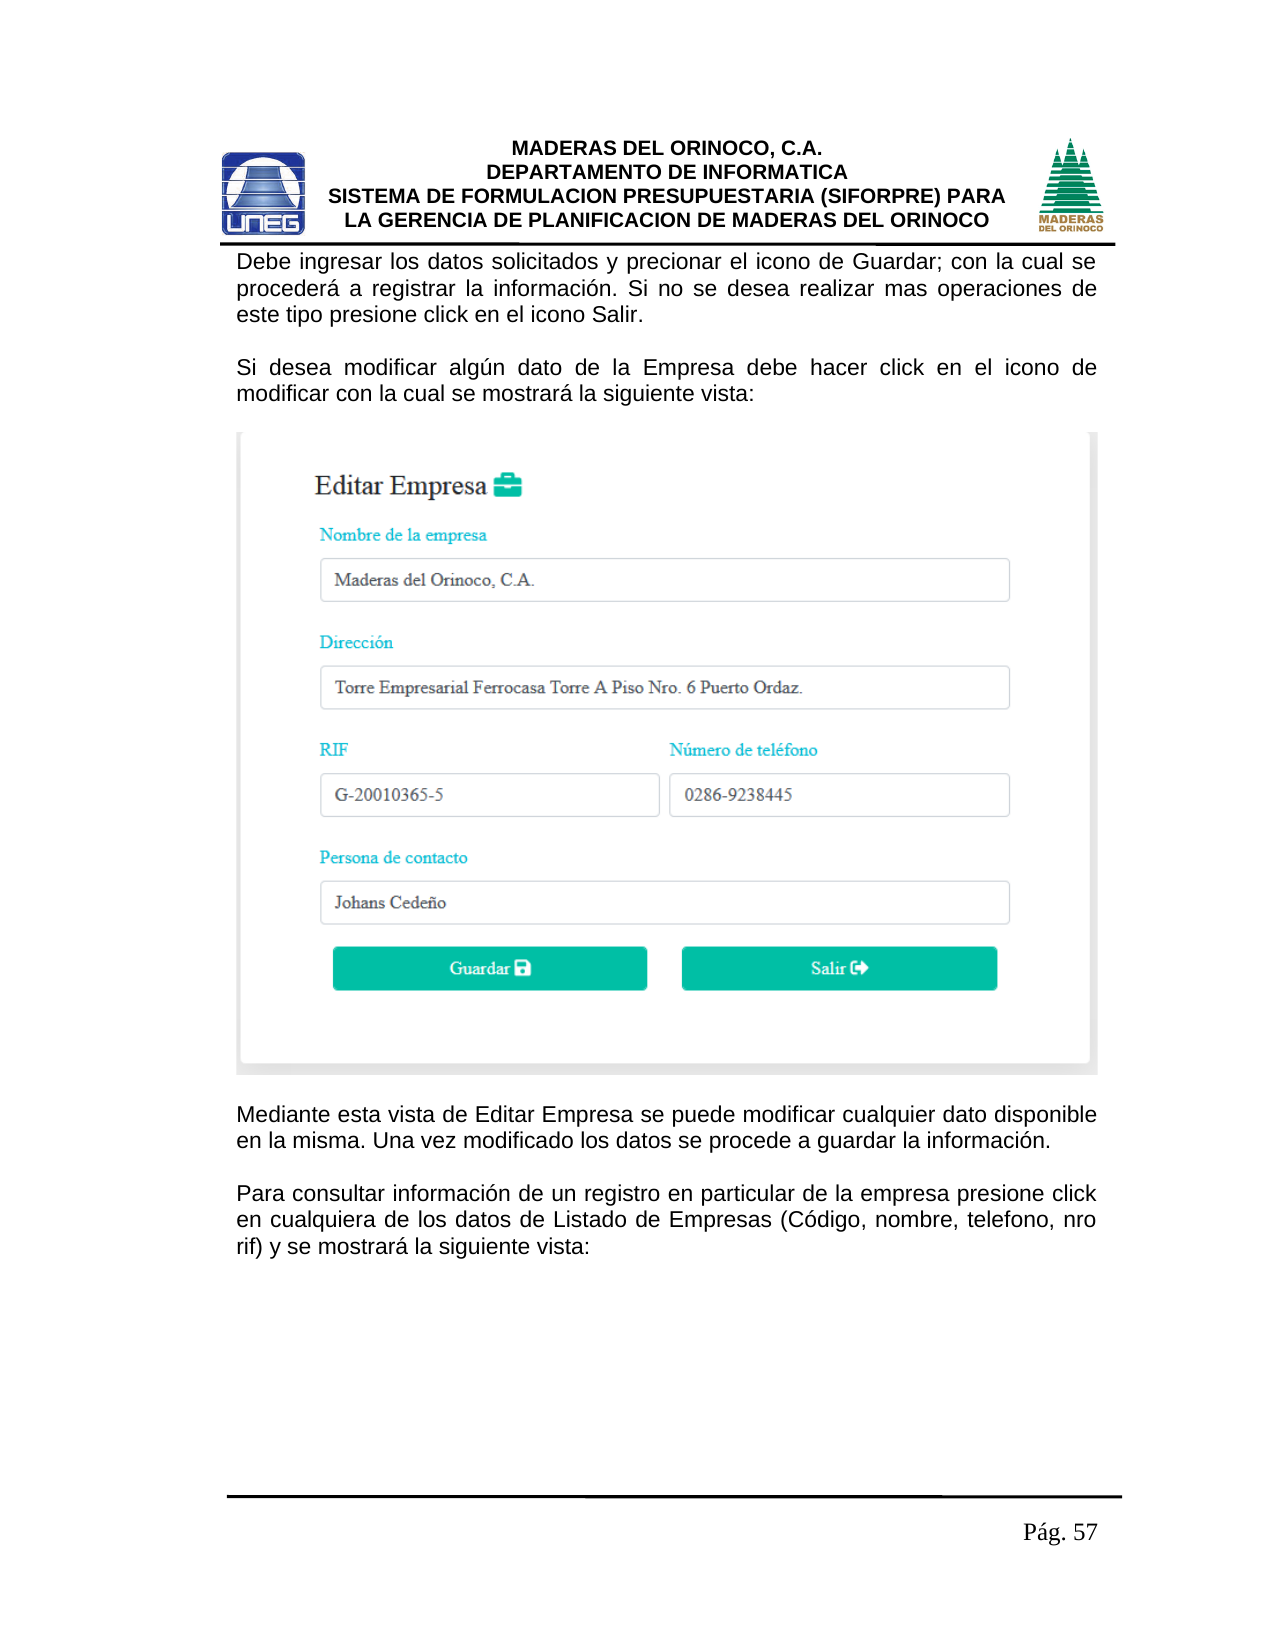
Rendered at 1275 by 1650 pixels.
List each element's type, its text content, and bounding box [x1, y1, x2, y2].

picture [236, 432, 1098, 1075]
text Si desea modificar algún dato de la Empresa debe hacer click en el icono de modificar con la cual se mostrará la siguiente vista: [236, 353, 1098, 406]
text Mediante esta vista de Editar Empresa se puede modificar cualquier dato disponible en la misma. Una vez modificado los datos se procede a guardar la información. [236, 1101, 1098, 1154]
text Para consultar información de un registro en particular de la empresa presione click en cualquiera de los datos de Listado de Empresas (Código, nombre, telefono, nro rif) y se mostrará la siguiente vista: [236, 1180, 1098, 1259]
picture [221, 152, 306, 236]
picture [1004, 137, 1137, 233]
text Debe ingresar los datos solicitados y precionar el icono de Guardar; con la cual se procederá a registrar la información. Si no se desea realizar mas operaciones de este tipo presione click en el icono Salir. [236, 248, 1098, 327]
